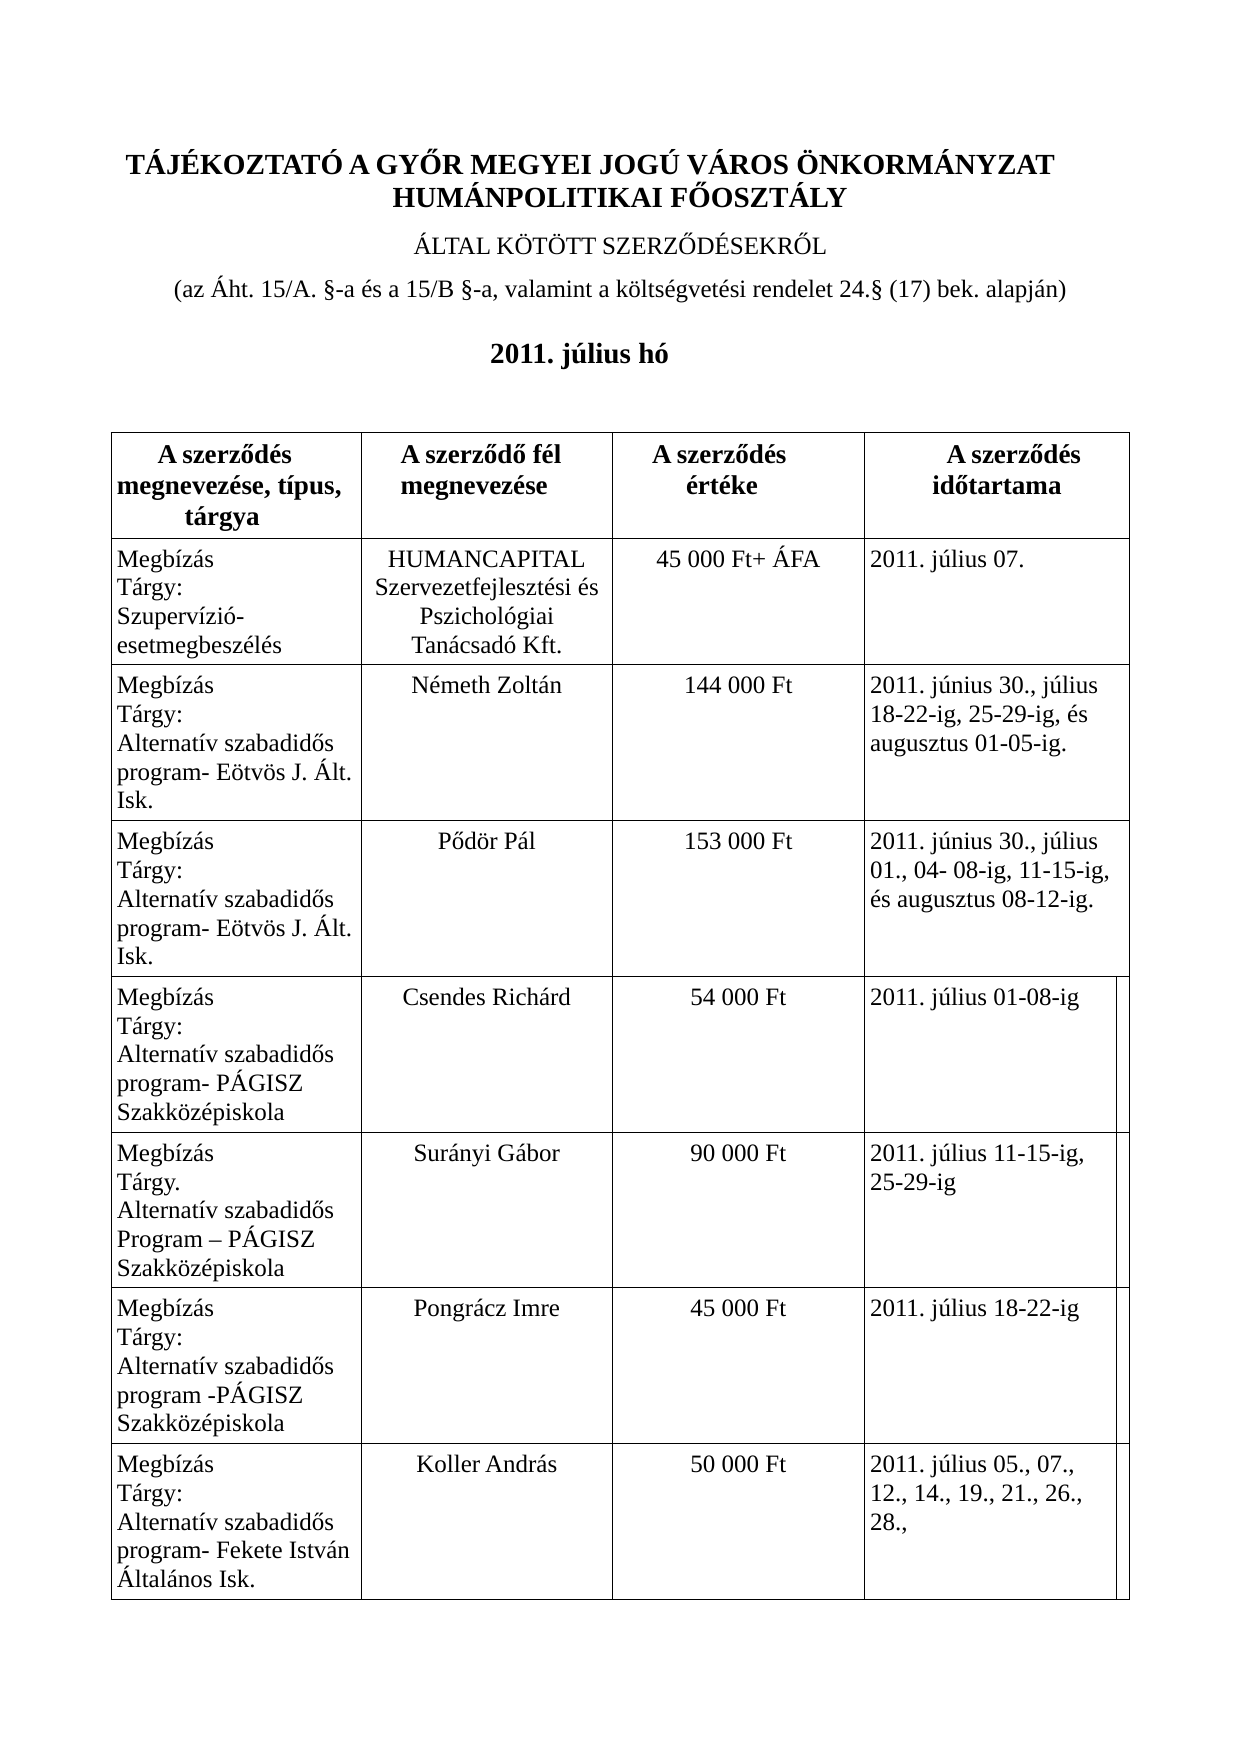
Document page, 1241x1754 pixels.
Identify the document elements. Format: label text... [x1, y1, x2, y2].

table_cell 2011. július 07. [865, 539, 1129, 664]
table_cell Megbízás Tárgy: Alternatív szabadidős program -PÁGISZ Szakközépiskola [112, 1288, 361, 1443]
table_cell 144 000 Ft [613, 665, 864, 820]
table_cell [1117, 1444, 1129, 1599]
table_cell [1117, 1288, 1129, 1443]
table_cell 45 000 Ft+ ÁFA [613, 539, 864, 664]
text TÁJÉKOZTATÓ A GYŐR MEGYEI JOGÚ VÁROS ÖNKORMÁNYZAT [118, 147, 1122, 180]
table_cell 2011. július 18-22-ig [865, 1288, 1116, 1443]
table_cell Németh Zoltán [362, 665, 612, 820]
table_header A szerződés értéke [613, 433, 864, 537]
table_cell 45 000 Ft [613, 1288, 864, 1443]
table_header A szerződés időtartama időtartamaidőtara [865, 433, 1129, 537]
table_cell 153 000 Ft [613, 821, 864, 976]
table_cell [1117, 977, 1129, 1132]
table_cell 90 000 Ft [613, 1133, 864, 1287]
table_cell [1117, 1133, 1129, 1287]
table_cell Surányi Gábor [362, 1133, 612, 1287]
table_cell 54 000 Ft [613, 977, 864, 1132]
text ÁLTAL KÖTÖTT SZERZŐDÉSEKRŐL [118, 231, 1122, 259]
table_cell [865, 1444, 1116, 1599]
table_cell Koller András [362, 1444, 612, 1599]
table_header A szerződés megnevezése, típus, tárgya [112, 433, 361, 537]
table_cell 2011. július 01-08-ig [865, 977, 1116, 1132]
table_cell Megbízás Tárgy. Alternatív szabadidős Program – PÁGISZ Szakközépiskola [112, 1133, 361, 1287]
text HUMÁNPOLITIKAI FŐOSZTÁLY [118, 180, 1122, 214]
table_cell Megbízás Tárgy: Szupervízió- esetmegbeszélés [112, 539, 361, 664]
table_cell Pődör Pál [362, 821, 612, 976]
table_cell Megbízás Tárgy: Alternatív szabadidős program- Eötvös J. Ált. Isk. [112, 665, 361, 820]
table_cell Megbízás Tárgy: Alternatív szabadidős program- PÁGISZ Szakközépiskola [112, 977, 361, 1132]
table_cell Megbízás Tárgy: Alternatív szabadidős program- Eötvös J. Ált. Isk. [112, 821, 361, 976]
table_cell Csendes Richárd [362, 977, 612, 1132]
text 2011. július hó [118, 336, 1122, 370]
table_cell 50 000 Ft [613, 1444, 864, 1599]
table_header A szerződő fél megnevezése [362, 433, 612, 537]
table_cell Pongrácz Imre [362, 1288, 612, 1443]
table_cell 2011. július 11-15-ig, 25-29-ig [865, 1133, 1116, 1287]
table_cell 2011. június 30., július 01., 04- 08-ig, 11-15-ig, és augusztus 08-12-ig. [865, 821, 1129, 976]
table_cell 2011. június 30., július 18-22-ig, 25-29-ig, és augusztus 01-05-ig. [865, 665, 1129, 820]
table_cell HUMANCAPITAL Szervezetfejlesztési és Pszichológiai Tanácsadó Kft. [362, 539, 612, 664]
text (az Áht. 15/A. §-a és a 15/B §-a, valamint a költségvetési rendelet 24.§ (17) bek. alapján) [118, 274, 1122, 303]
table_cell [112, 1444, 361, 1599]
